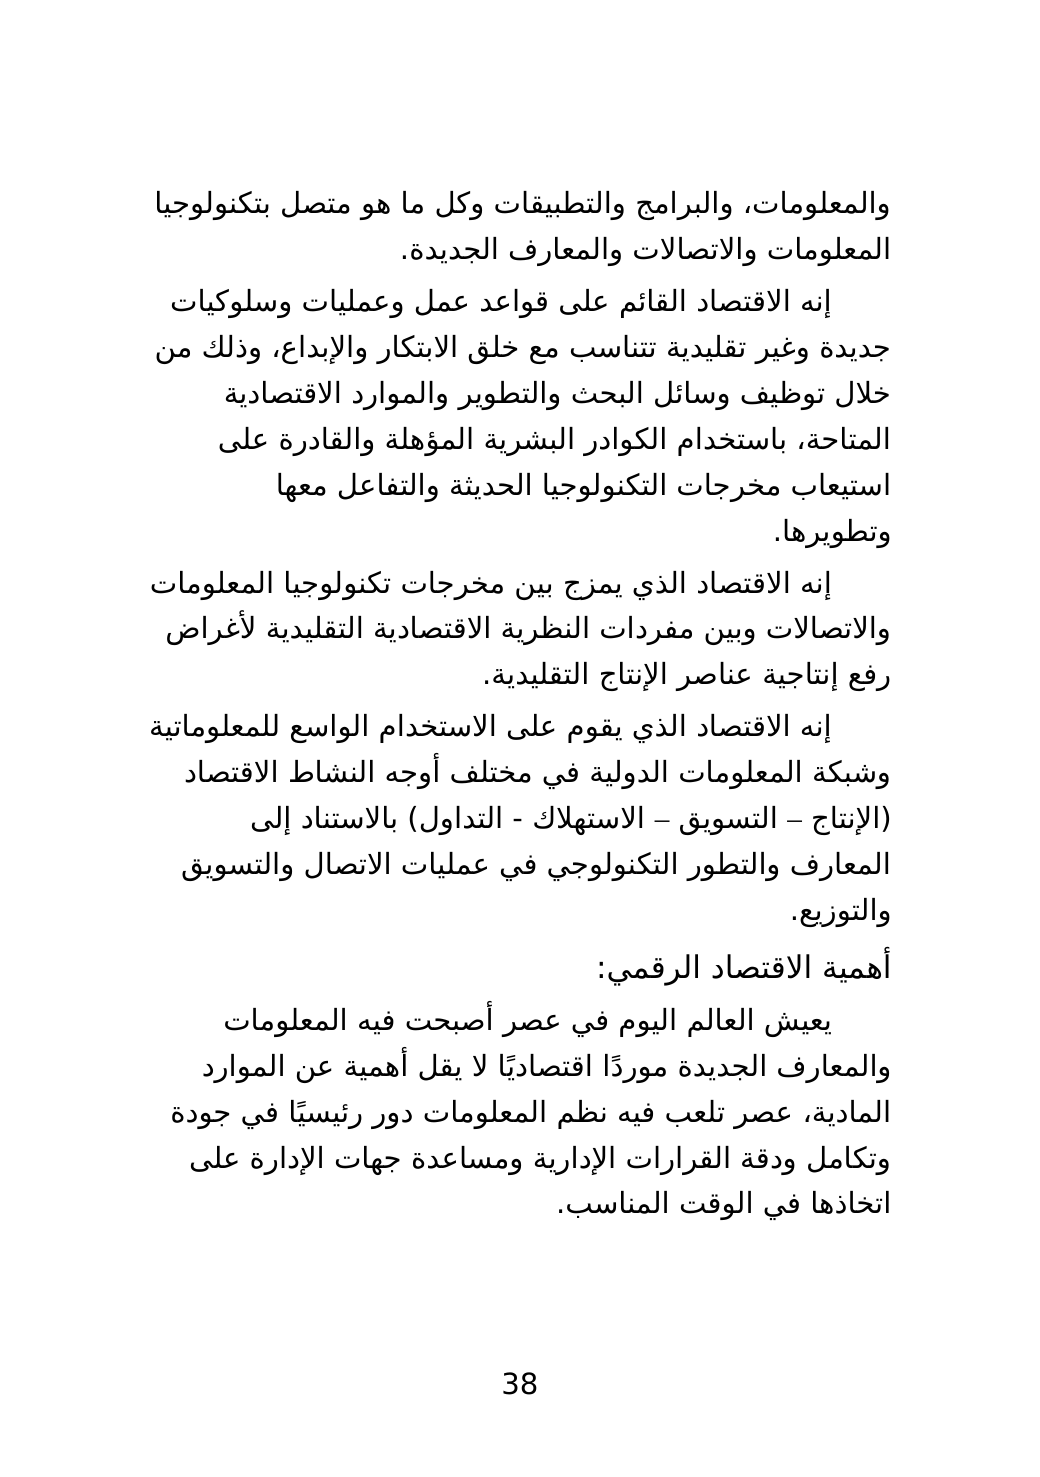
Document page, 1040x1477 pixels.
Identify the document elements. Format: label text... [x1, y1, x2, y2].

text إنه الاقتصاد الذي يمزج بين مخرجات تكنولوجيا المعلومات والاتصالات وبين مفردات النظرية الاقتصادية التقليدية لأغراض رفع إنتاجية عناصر الإنتاج التقليدية. [148, 556, 892, 694]
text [148, 177, 892, 269]
text إنه الاقتصاد القائم على قواعد عمل وعمليات وسلوكيات جديدة وغير تقليدية تتناسب مع خلق الابتكار والإبداع، وذلك من خلال توظيف وسائل البحث والتطوير والموارد الاقتصادية المتاحة، باستخدام الكوادر البشرية المؤهلة والقادرة على استيعاب مخرجات التكنولوجيا الحديثة والتفاعل معها وتطويرها. [148, 275, 892, 550]
subtitle أهمية الاقتصاد الرقمي: [148, 942, 892, 988]
text إنه الاقتصاد الذي يقوم على الاستخدام الواسع للمعلوماتية وشبكة المعلومات الدولية في مختلف أوجه النشاط الاقتصاد (الإنتاج – التسويق – الاستهلاك - التداول) بالاستناد إلى المعارف والتطور التكنولوجي في عمليات الاتصال والتسويق والتوزيع. [148, 700, 892, 929]
text يعيش العالم اليوم في عصر أصبحت فيه المعلومات والمعارف الجديدة موردًا اقتصاديًا لا يقل أهمية عن الموارد المادية، عصر تلعب فيه نظم المعلومات دور رئيسيًا في جودة وتكامل ودقة القرارات الإدارية ومساعدة جهات الإدارة على اتخاذها في الوقت المناسب. [148, 994, 892, 1223]
